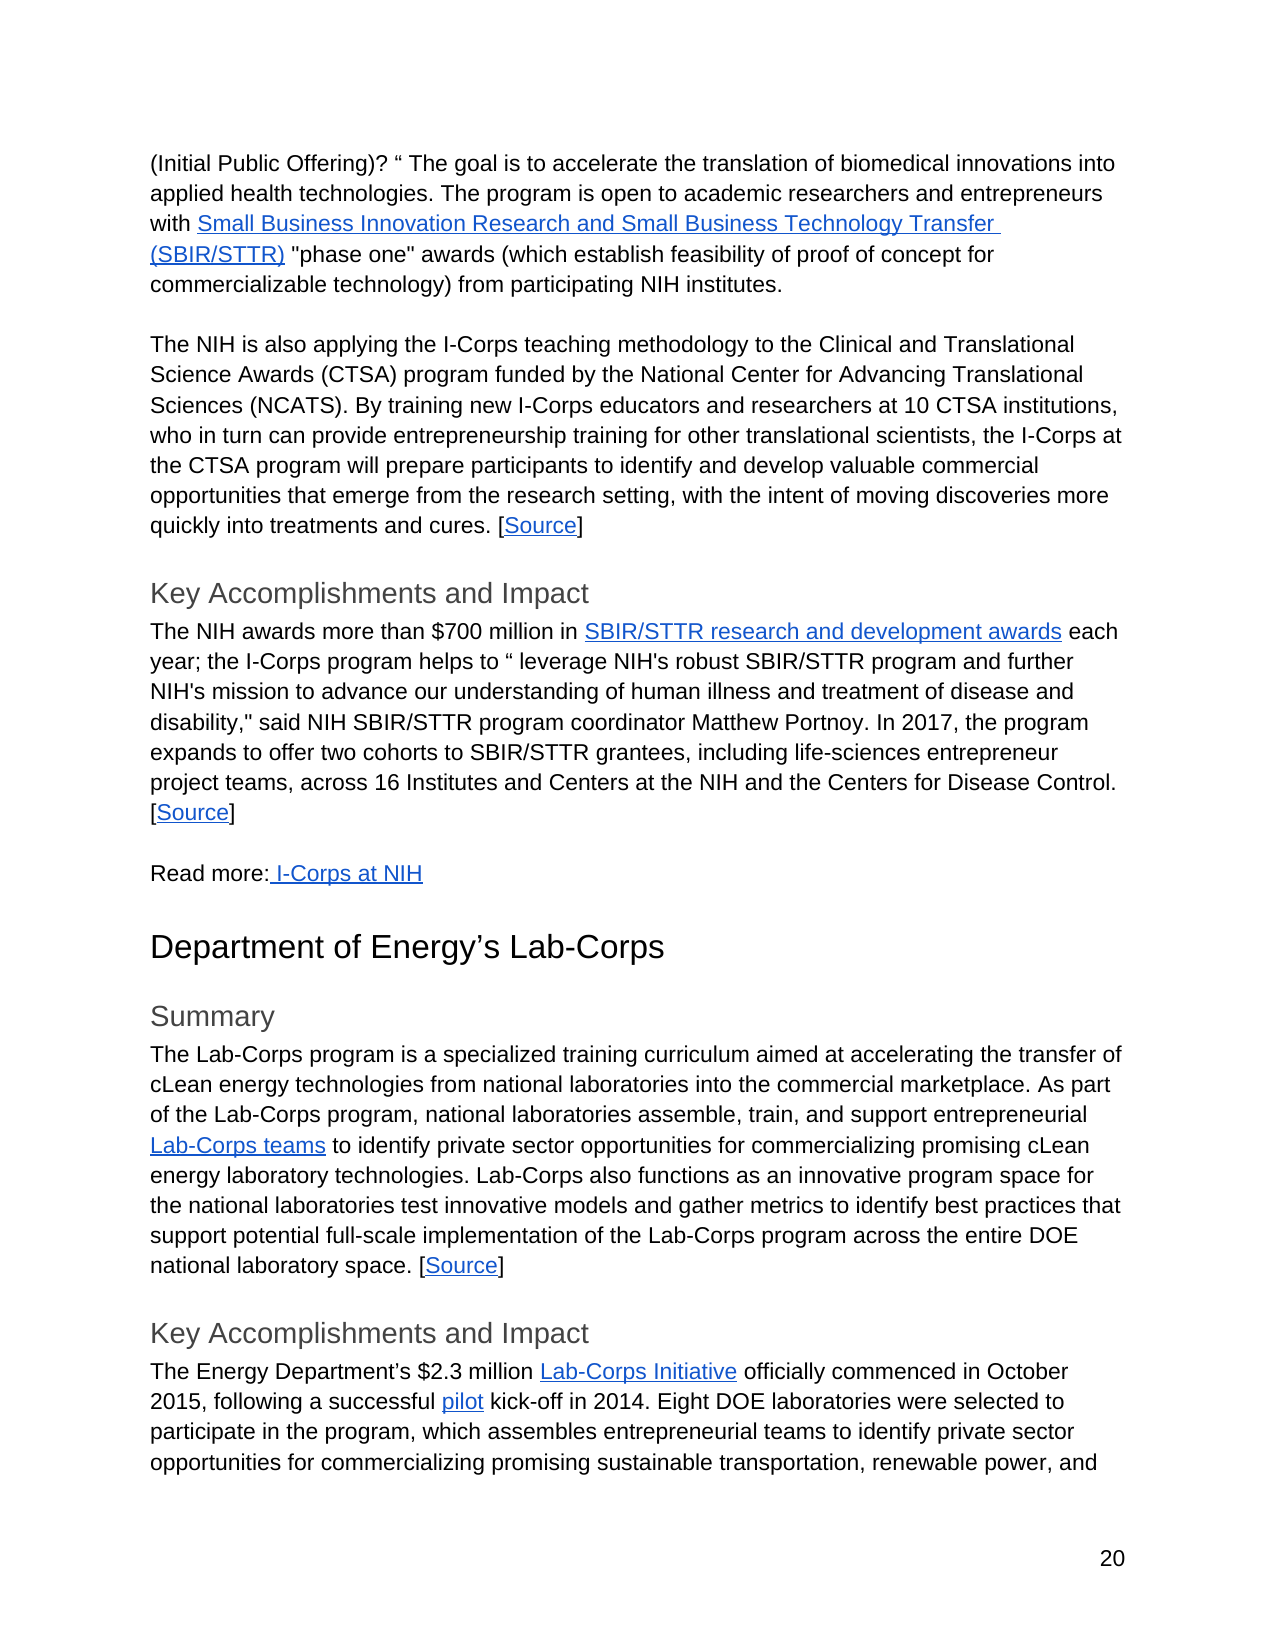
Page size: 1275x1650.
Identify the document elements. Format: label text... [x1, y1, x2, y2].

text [150, 1358, 1125, 1475]
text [150, 150, 1125, 297]
subtitle Key Accomplishments and Impact [150, 576, 1125, 609]
subtitle Summary [150, 999, 1125, 1033]
text The Lab-Corps program is a specialized training curriculum aimed at accelerating the transfer of cLean energy technologies from national laboratories into the commercial marketplace. As part of the Lab-Corps program, national laboratories assemble, train, and support entrepreneurial Lab-Corps teams to identify private sector opportunities for commercializing promising cLean energy laboratory technologies. Lab-Corps also functions as an innovative program space for the national laboratories test innovative models and gather metrics to identify best practices that support potential full-scale implementation of the Lab-Corps program across the entire DOE national laboratory space. [Source] [150, 1041, 1125, 1279]
text The NIH is also applying the I-Corps teaching methodology to the Clinical and Translational Science Awards (CTSA) program funded by the National Center for Advancing Translational Sciences (NCATS). By training new I-Corps educators and researchers at 10 CTSA institutions, who in turn can provide entrepreneurship training for other translational scientists, the I-Corps at the CTSA program will prepare participants to identify and develop valuable commercial opportunities that emerge from the research setting, with the intent of moving discoveries more quickly into treatments and cures. [Source] [150, 331, 1125, 539]
text Read more: I-Corps at NIH [150, 859, 1125, 886]
text The NIH awards more than $700 million in SBIR/STTR research and development awards each year; the I-Corps program helps to “ leverage NIH's robust SBIR/STTR program and further NIH's mission to advance our understanding of human illness and treatment of disease and disability," said NIH SBIR/STTR program coordinator Matthew Portnoy. In 2017, the program expands to offer two cohorts to SBIR/STTR grantees, including life-sciences entrepreneur project teams, across 16 Institutes and Centers at the NIH and the Centers for Disease Control. [Source] [150, 618, 1125, 826]
subtitle Department of Energy’s Lab-Corps [150, 927, 1125, 966]
subtitle Key Accomplishments and Impact [150, 1316, 1125, 1349]
